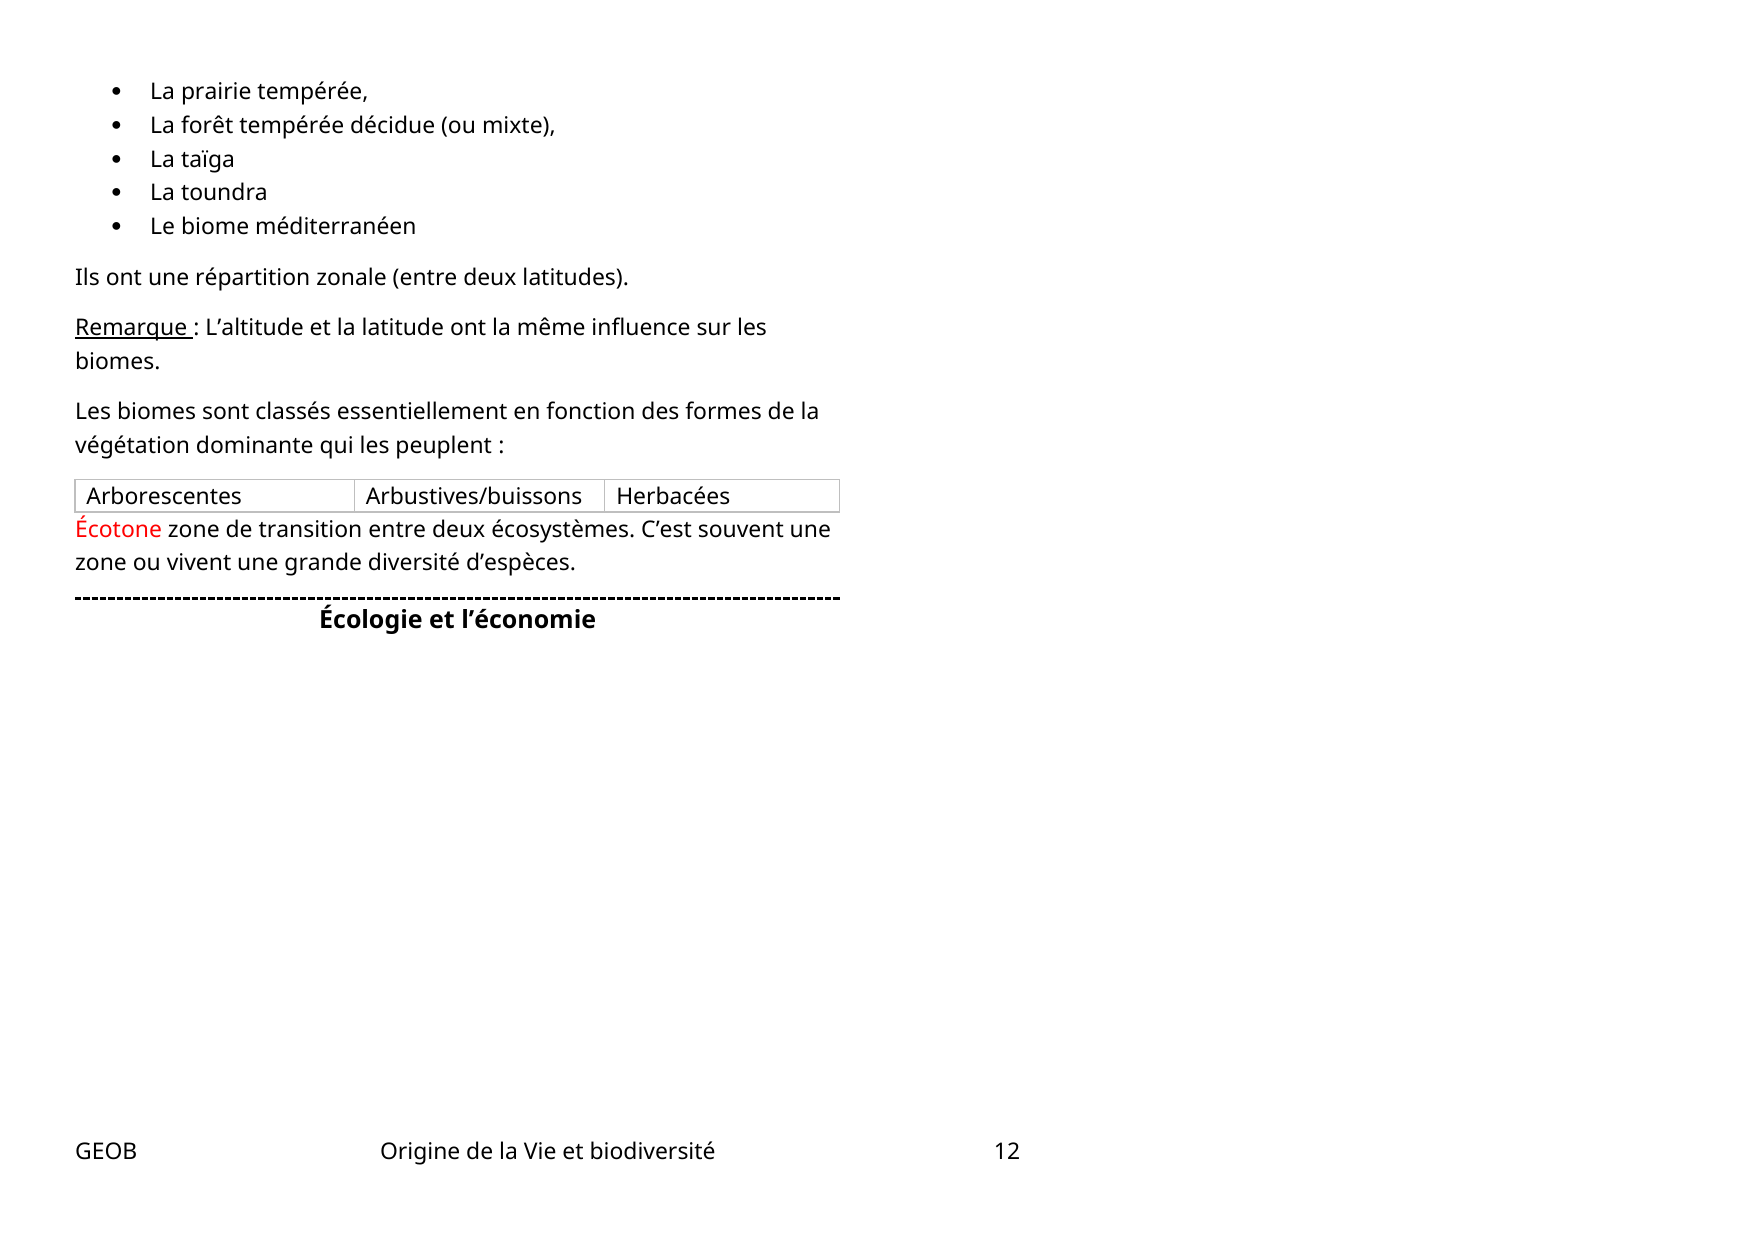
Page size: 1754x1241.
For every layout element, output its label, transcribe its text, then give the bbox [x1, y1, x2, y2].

text Remarque : L’altitude et la latitude ont la même influence sur les biomes. [75, 311, 840, 376]
text Les biomes sont classés essentiellement en fonction des formes de la végétation dominante qui les peuplent : [75, 395, 840, 460]
list La forêt tempérée décidue (ou mixte), [112, 109, 840, 140]
text Ils ont une répartition zonale (entre deux latitudes). [75, 260, 840, 292]
list La taïga [112, 142, 840, 174]
table_header Arborescentes [76, 480, 354, 511]
table_header Arbustives/buissons [355, 480, 604, 511]
subtitle Écologie et l’économie [75, 597, 840, 636]
list La prairie tempérée, [112, 75, 840, 106]
list La toundra [112, 176, 840, 207]
table_header Herbacées [605, 480, 839, 511]
text Écotone zone de transition entre deux écosystèmes. C’est souvent une zone ou vivent une grande diversité d’espèces. [75, 513, 840, 577]
list Le biome méditerranéen [112, 210, 840, 241]
